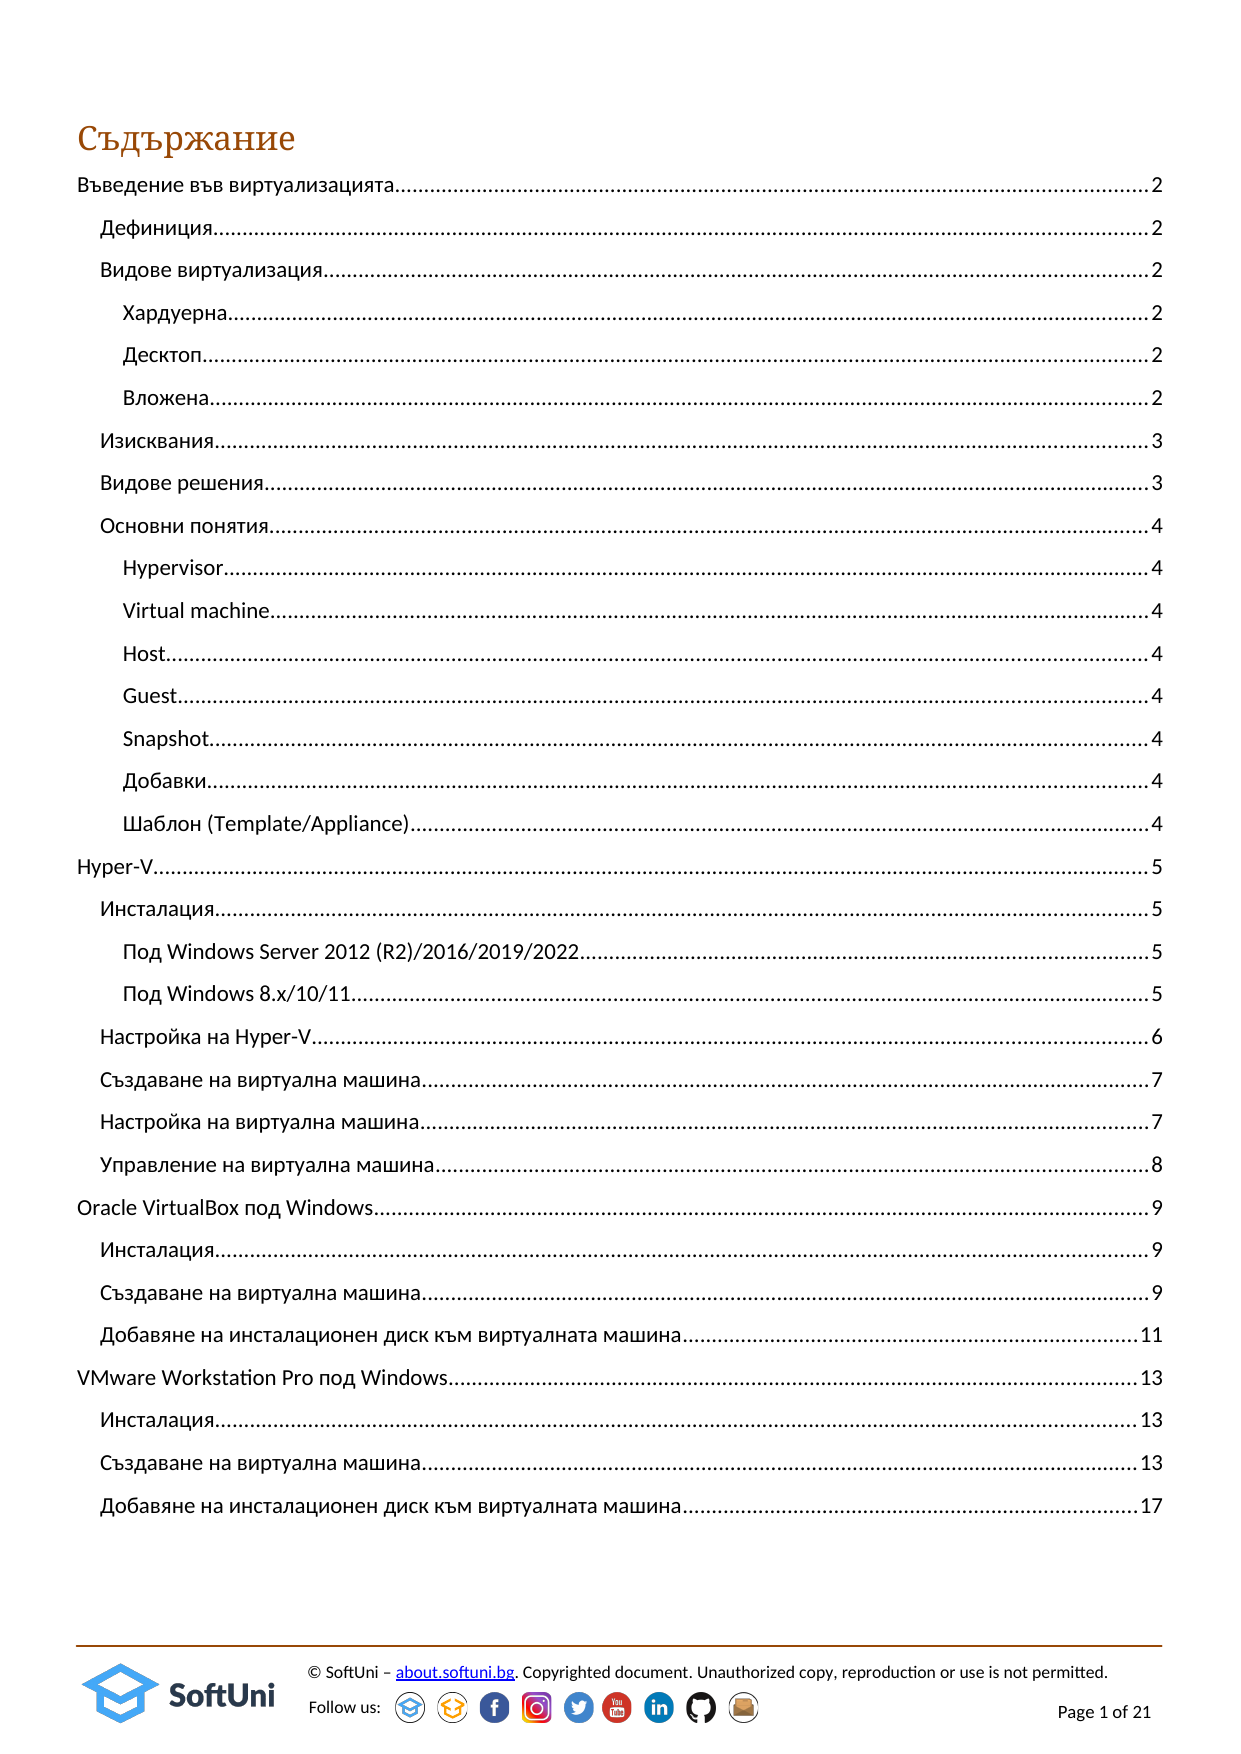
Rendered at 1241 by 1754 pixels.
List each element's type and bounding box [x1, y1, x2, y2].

picture [395, 1692, 425, 1723]
picture [479, 1692, 510, 1723]
picture [644, 1714, 653, 1723]
picture [686, 1692, 716, 1723]
picture [522, 1692, 552, 1723]
picture [658, 1705, 667, 1714]
picture [564, 1692, 594, 1723]
picture [75, 1658, 281, 1729]
picture [665, 1692, 674, 1701]
picture [728, 1692, 759, 1723]
picture [437, 1692, 468, 1723]
picture [665, 1714, 674, 1723]
picture [602, 1692, 632, 1723]
picture [644, 1692, 653, 1701]
